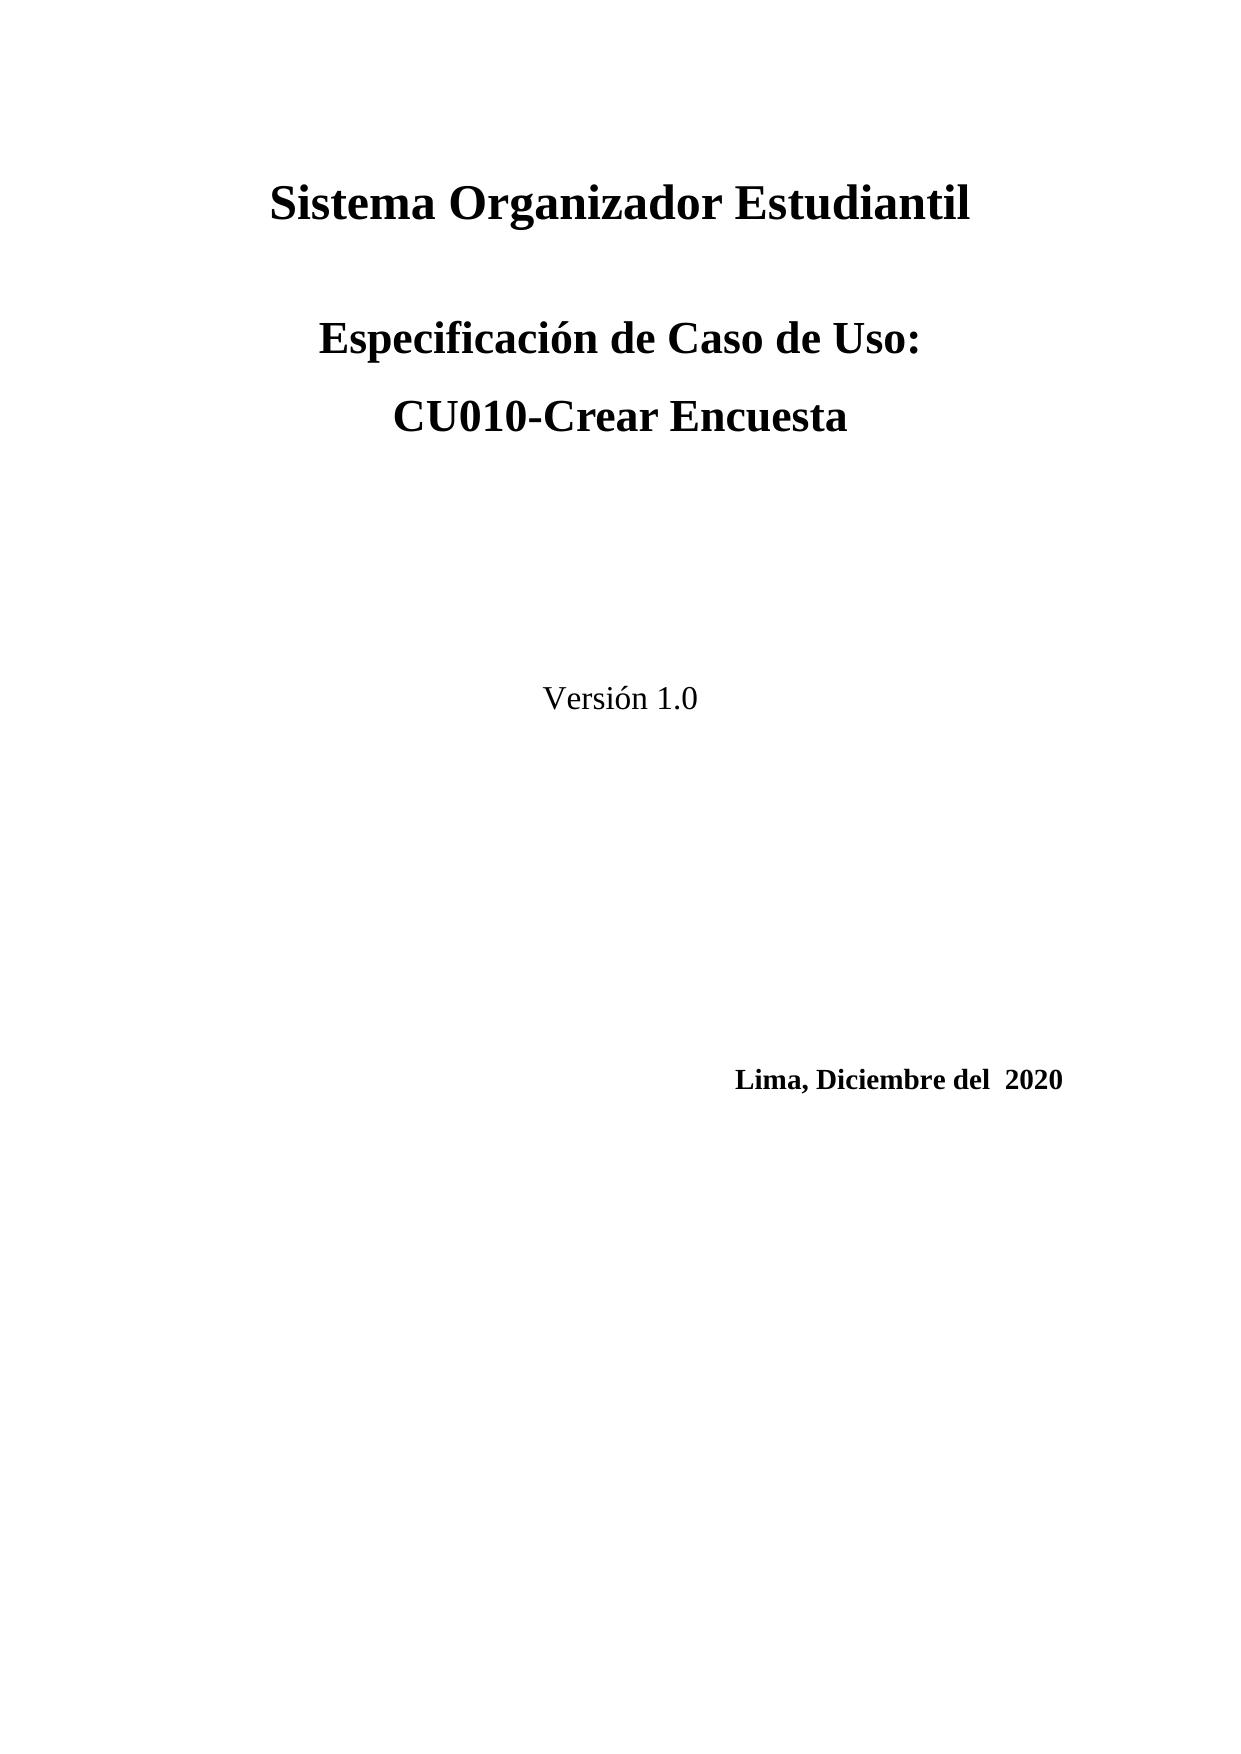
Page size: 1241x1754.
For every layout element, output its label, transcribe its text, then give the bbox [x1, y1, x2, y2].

title Especificación de Caso de Uso: [177, 311, 1063, 363]
title CU010-Crear Encuesta [177, 388, 1063, 441]
text Lima, Diciembre del 2020 [177, 1062, 1063, 1096]
title Sistema Organizador Estudiantil [177, 173, 1063, 230]
text Versión 1.0 [177, 678, 1063, 716]
